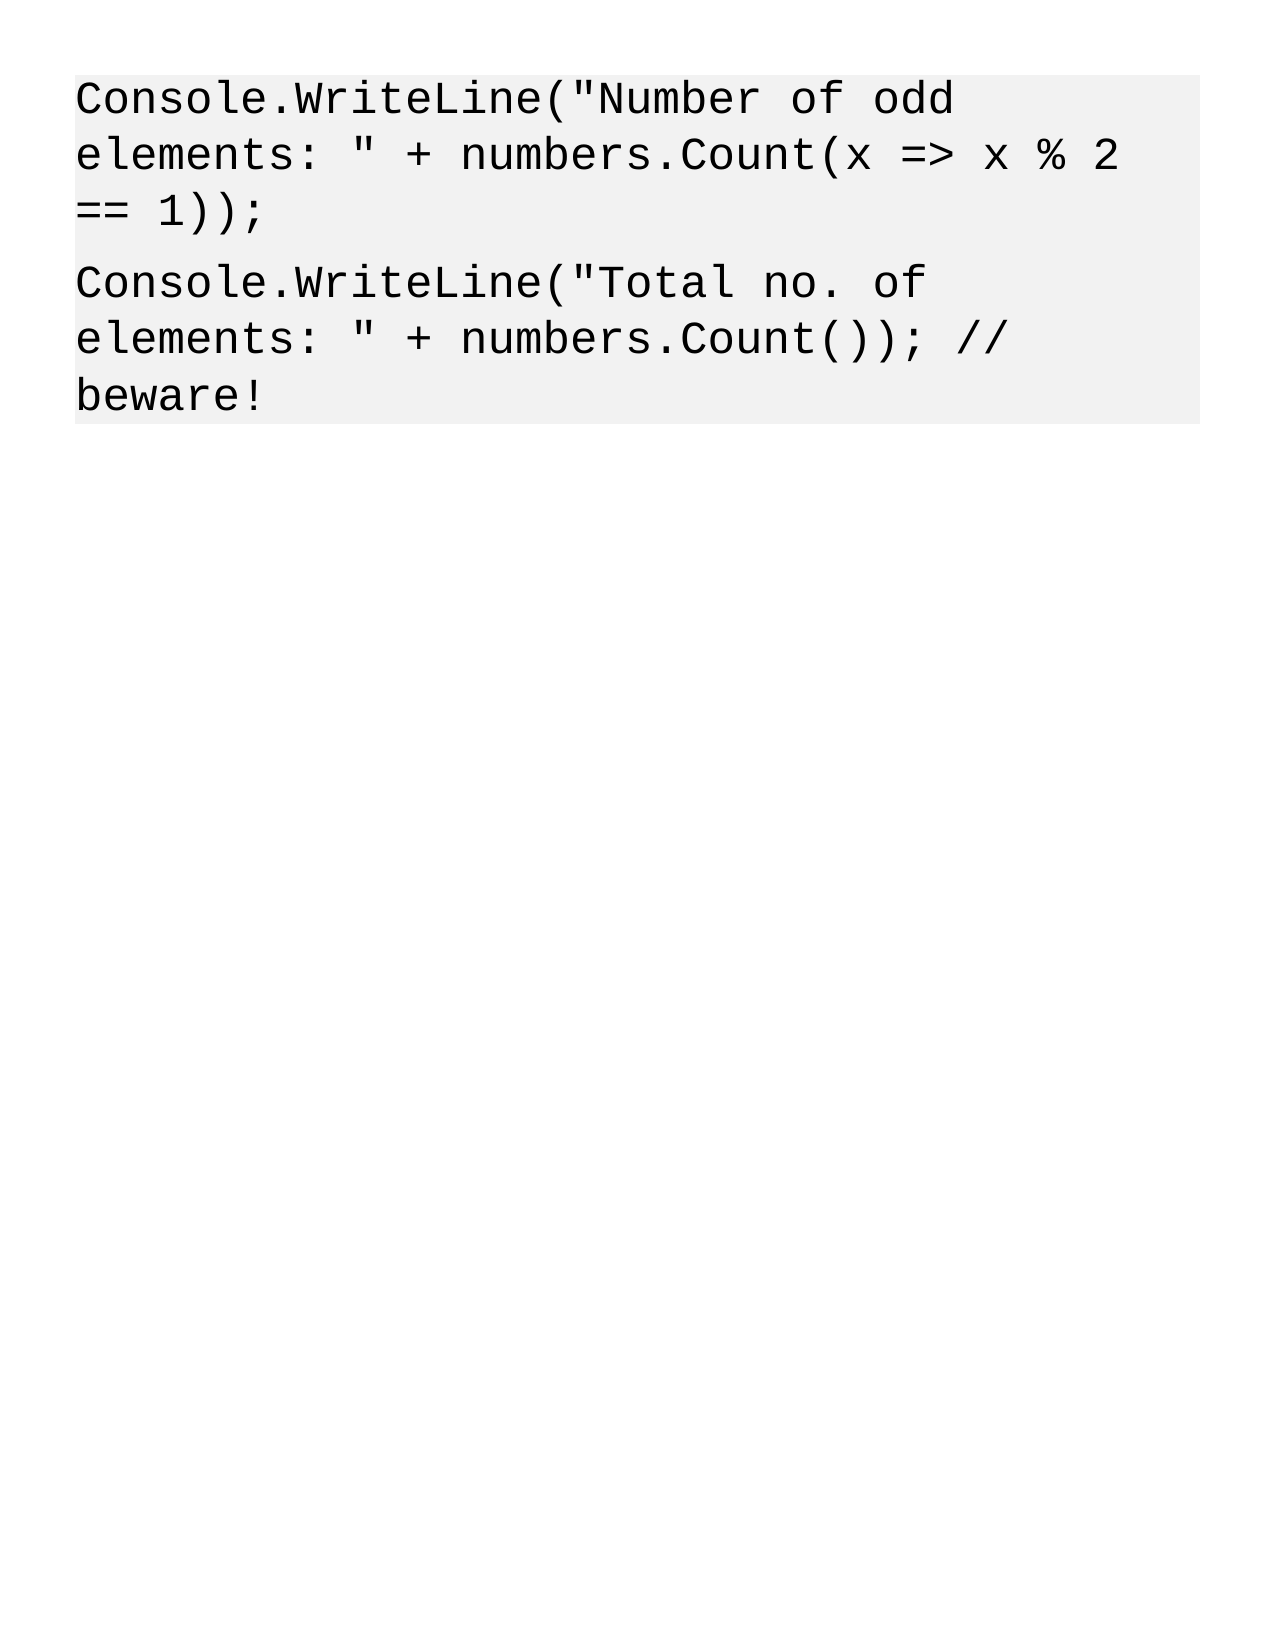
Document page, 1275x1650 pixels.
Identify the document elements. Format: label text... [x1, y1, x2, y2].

text Console.WriteLine("Number of odd elements: " + numbers.Count(x => x % 2 == 1)); [75, 75, 1200, 239]
text Console.WriteLine("Total no. of elements: " + numbers.Count()); // beware! [75, 260, 1200, 424]
